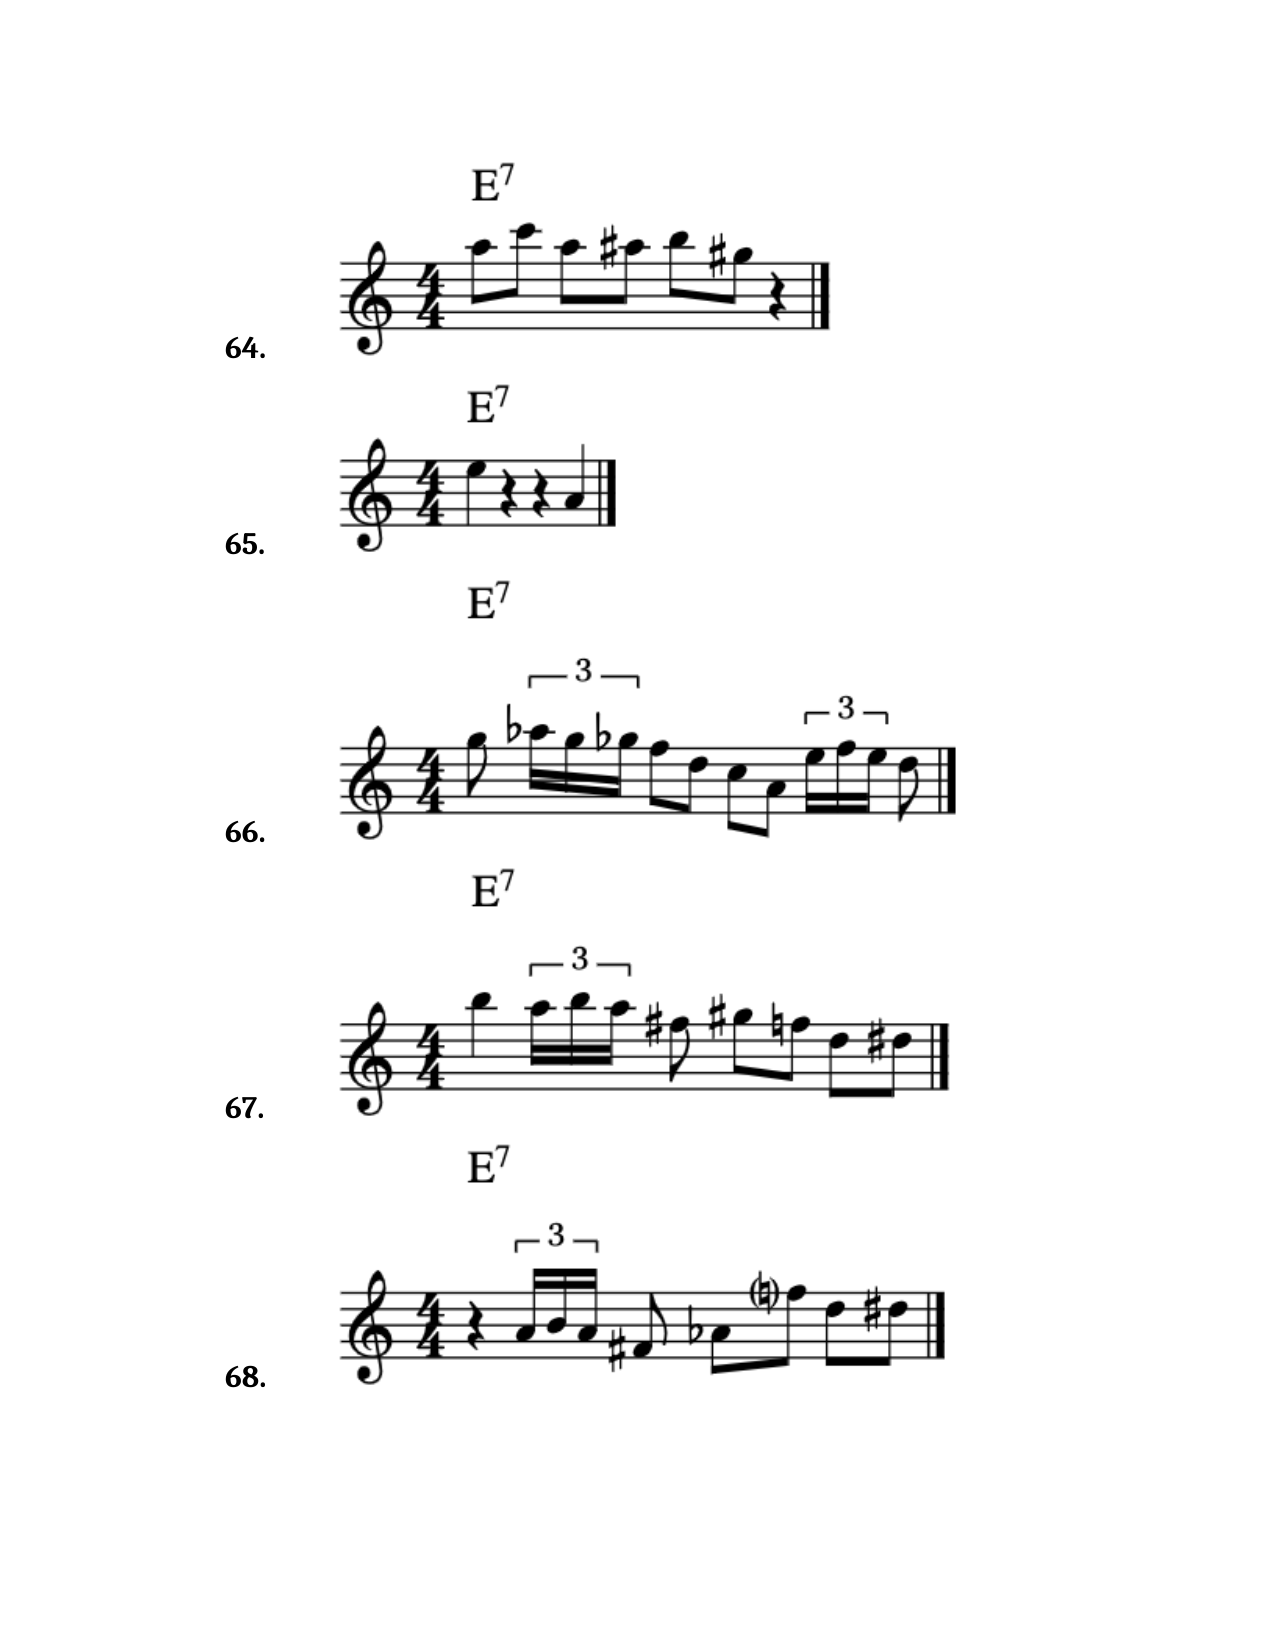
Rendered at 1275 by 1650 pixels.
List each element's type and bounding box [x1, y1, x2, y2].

picture [337, 567, 959, 843]
picture [337, 1131, 948, 1388]
picture [337, 371, 619, 555]
picture [337, 856, 951, 1119]
picture [337, 150, 832, 359]
